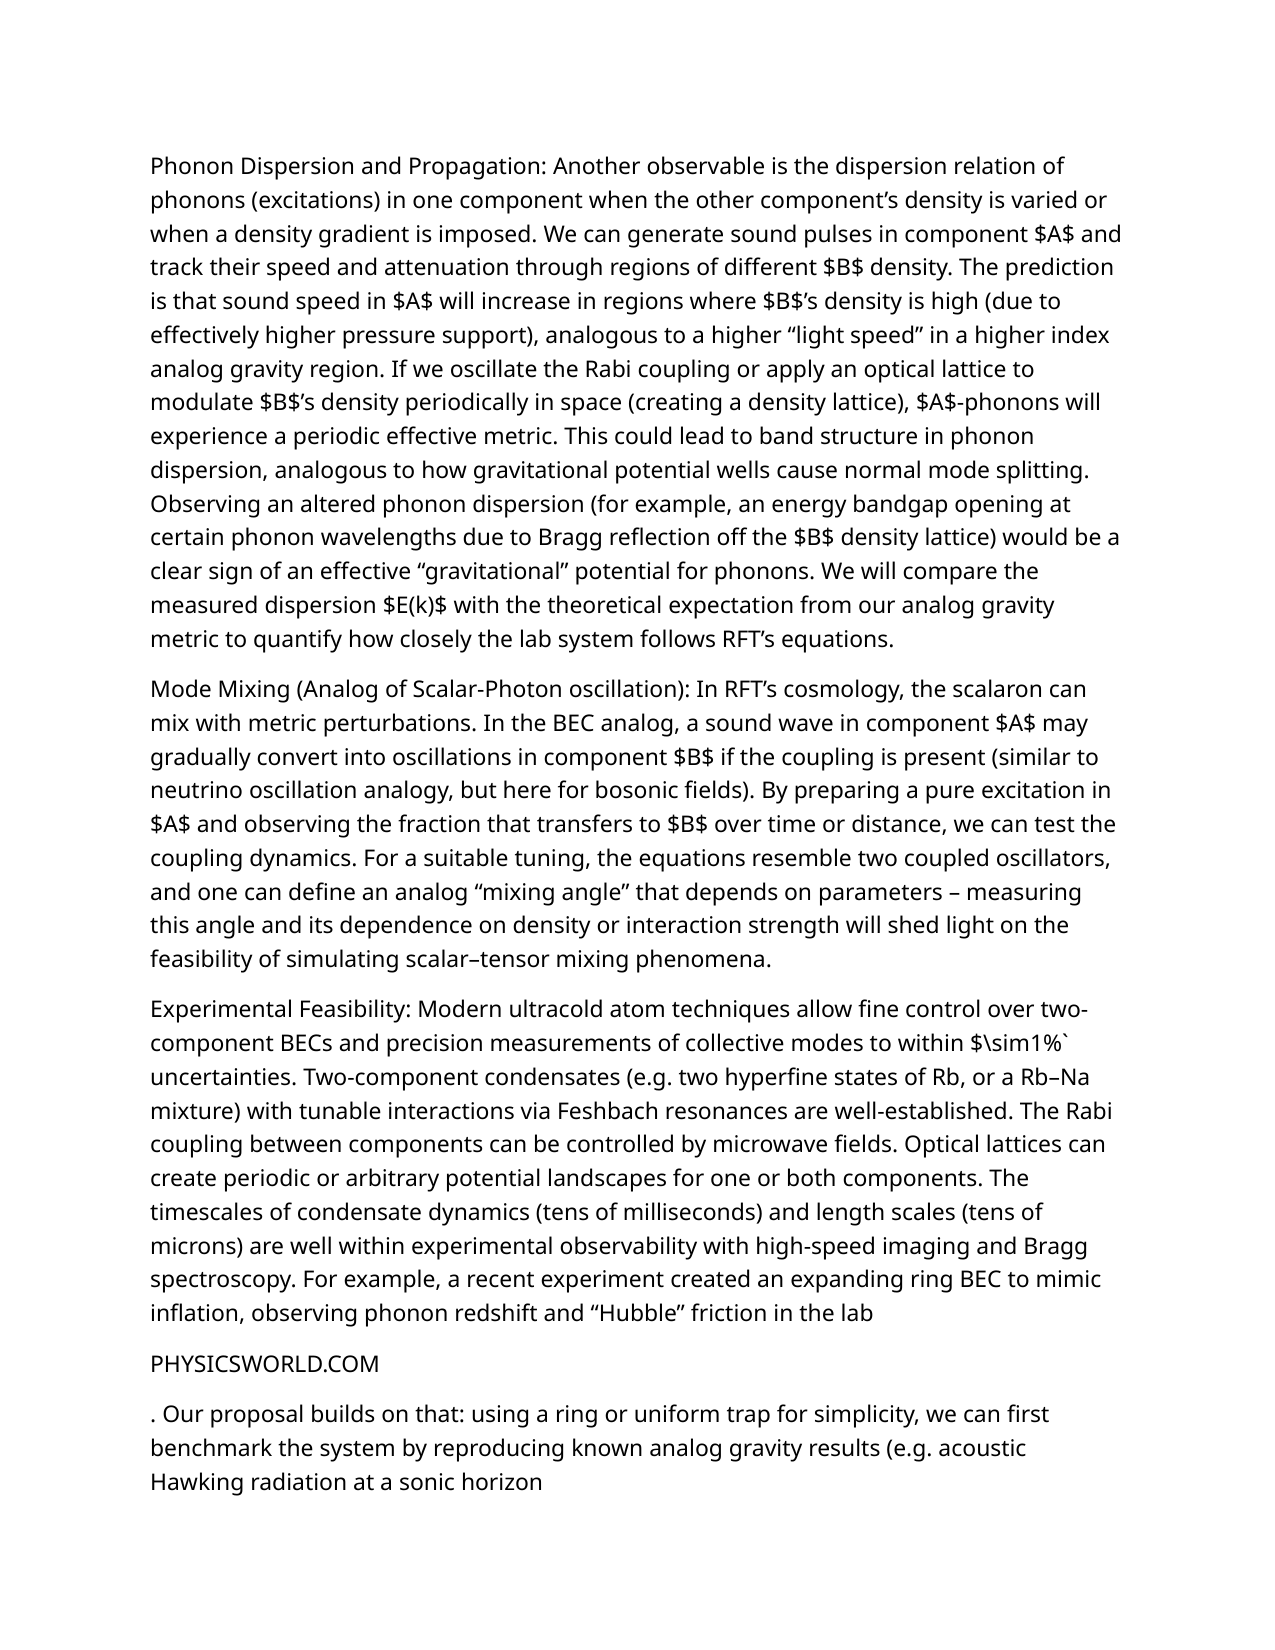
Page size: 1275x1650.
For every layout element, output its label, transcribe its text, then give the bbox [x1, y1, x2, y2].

text Phonon Dispersion and Propagation: Another observable is the dispersion relation of phonons (excitations) in one component when the other component’s density is varied or when a density gradient is imposed. We can generate sound pulses in component $A$ and track their speed and attenuation through regions of different $B$ density. The prediction is that sound speed in $A$ will increase in regions where $B$’s density is high (due to effectively higher pressure support), analogous to a higher “light speed” in a higher index analog gravity region. If we oscillate the Rabi coupling or apply an optical lattice to modulate $B$’s density periodically in space (creating a density lattice), $A$-phonons will experience a periodic effective metric. This could lead to band structure in phonon dispersion, analogous to how gravitational potential wells cause normal mode splitting. Observing an altered phonon dispersion (for example, an energy bandgap opening at certain phonon wavelengths due to Bragg reflection off the $B$ density lattice) would be a clear sign of an effective “gravitational” potential for phonons. We will compare the measured dispersion $E(k)$ with the theoretical expectation from our analog gravity metric to quantify how closely the lab system follows RFT’s equations. [150, 150, 1125, 654]
text . Our proposal builds on that: using a ring or uniform trap for simplicity, we can first benchmark the system by reproducing known analog gravity results (e.g. acoustic Hawking radiation at a sonic horizon​ [150, 1398, 1125, 1497]
text Experimental Feasibility: Modern ultracold atom techniques allow fine control over two-component BECs and precision measurements of collective modes to within $\sim1%` uncertainties. Two-component condensates (e.g. two hyperfine states of Rb, or a Rb–Na mixture) with tunable interactions via Feshbach resonances are well-established. The Rabi coupling between components can be controlled by microwave fields. Optical lattices can create periodic or arbitrary potential landscapes for one or both components. The timescales of condensate dynamics (tens of milliseconds) and length scales (tens of microns) are well within experimental observability with high-speed imaging and Bragg spectroscopy. For example, a recent experiment created an expanding ring BEC to mimic inflation, observing phonon redshift and “Hubble” friction in the lab​ [150, 993, 1125, 1328]
text Mode Mixing (Analog of Scalar-Photon oscillation): In RFT’s cosmology, the scalaron can mix with metric perturbations. In the BEC analog, a sound wave in component $A$ may gradually convert into oscillations in component $B$ if the coupling is present (similar to neutrino oscillation analogy, but here for bosonic fields). By preparing a pure excitation in $A$ and observing the fraction that transfers to $B$ over time or distance, we can test the coupling dynamics. For a suitable tuning, the equations resemble two coupled oscillators, and one can define an analog “mixing angle” that depends on parameters – measuring this angle and its dependence on density or interaction strength will shed light on the feasibility of simulating scalar–tensor mixing phenomena. [150, 673, 1125, 974]
text PHYSICSWORLD.COM [150, 1347, 1125, 1379]
